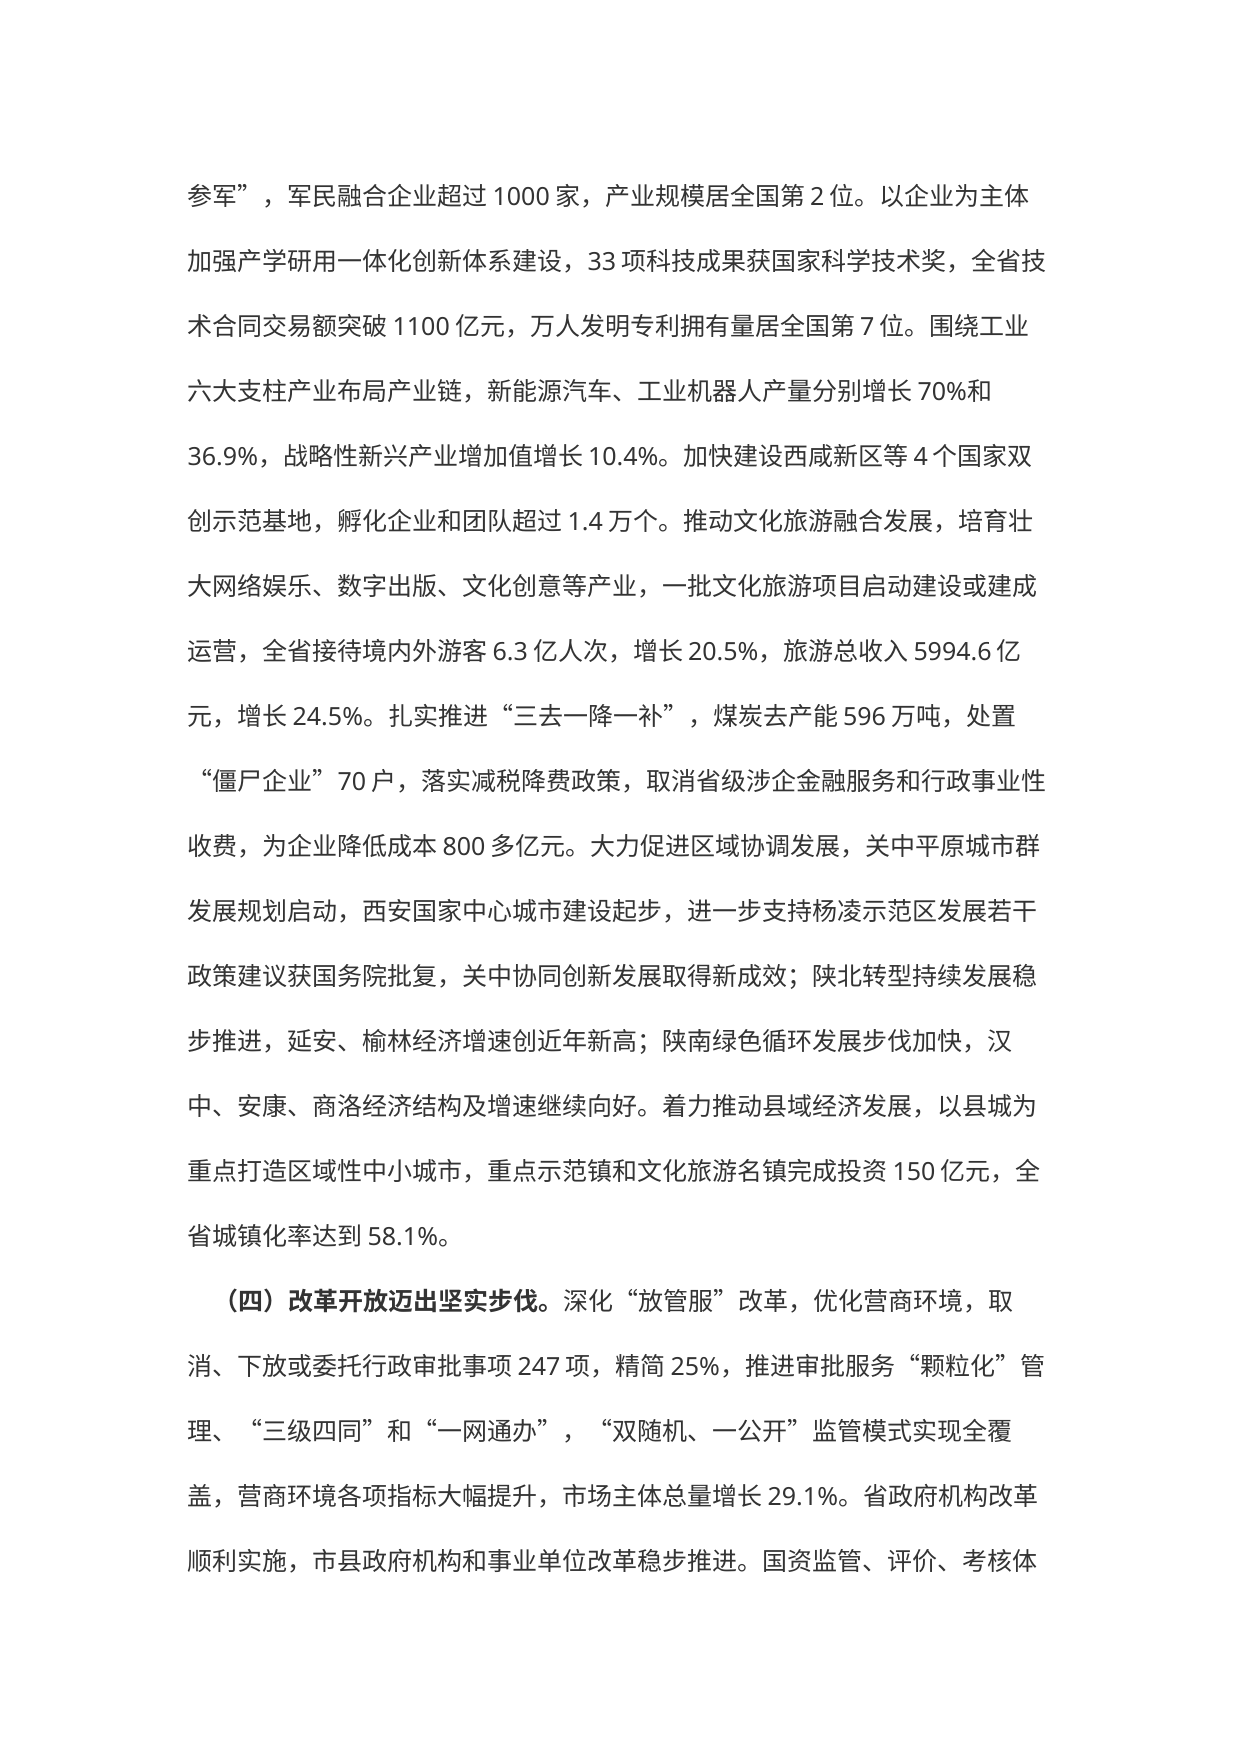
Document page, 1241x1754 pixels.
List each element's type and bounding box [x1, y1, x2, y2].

text [187, 162, 1053, 1267]
text [187, 1267, 1053, 1592]
